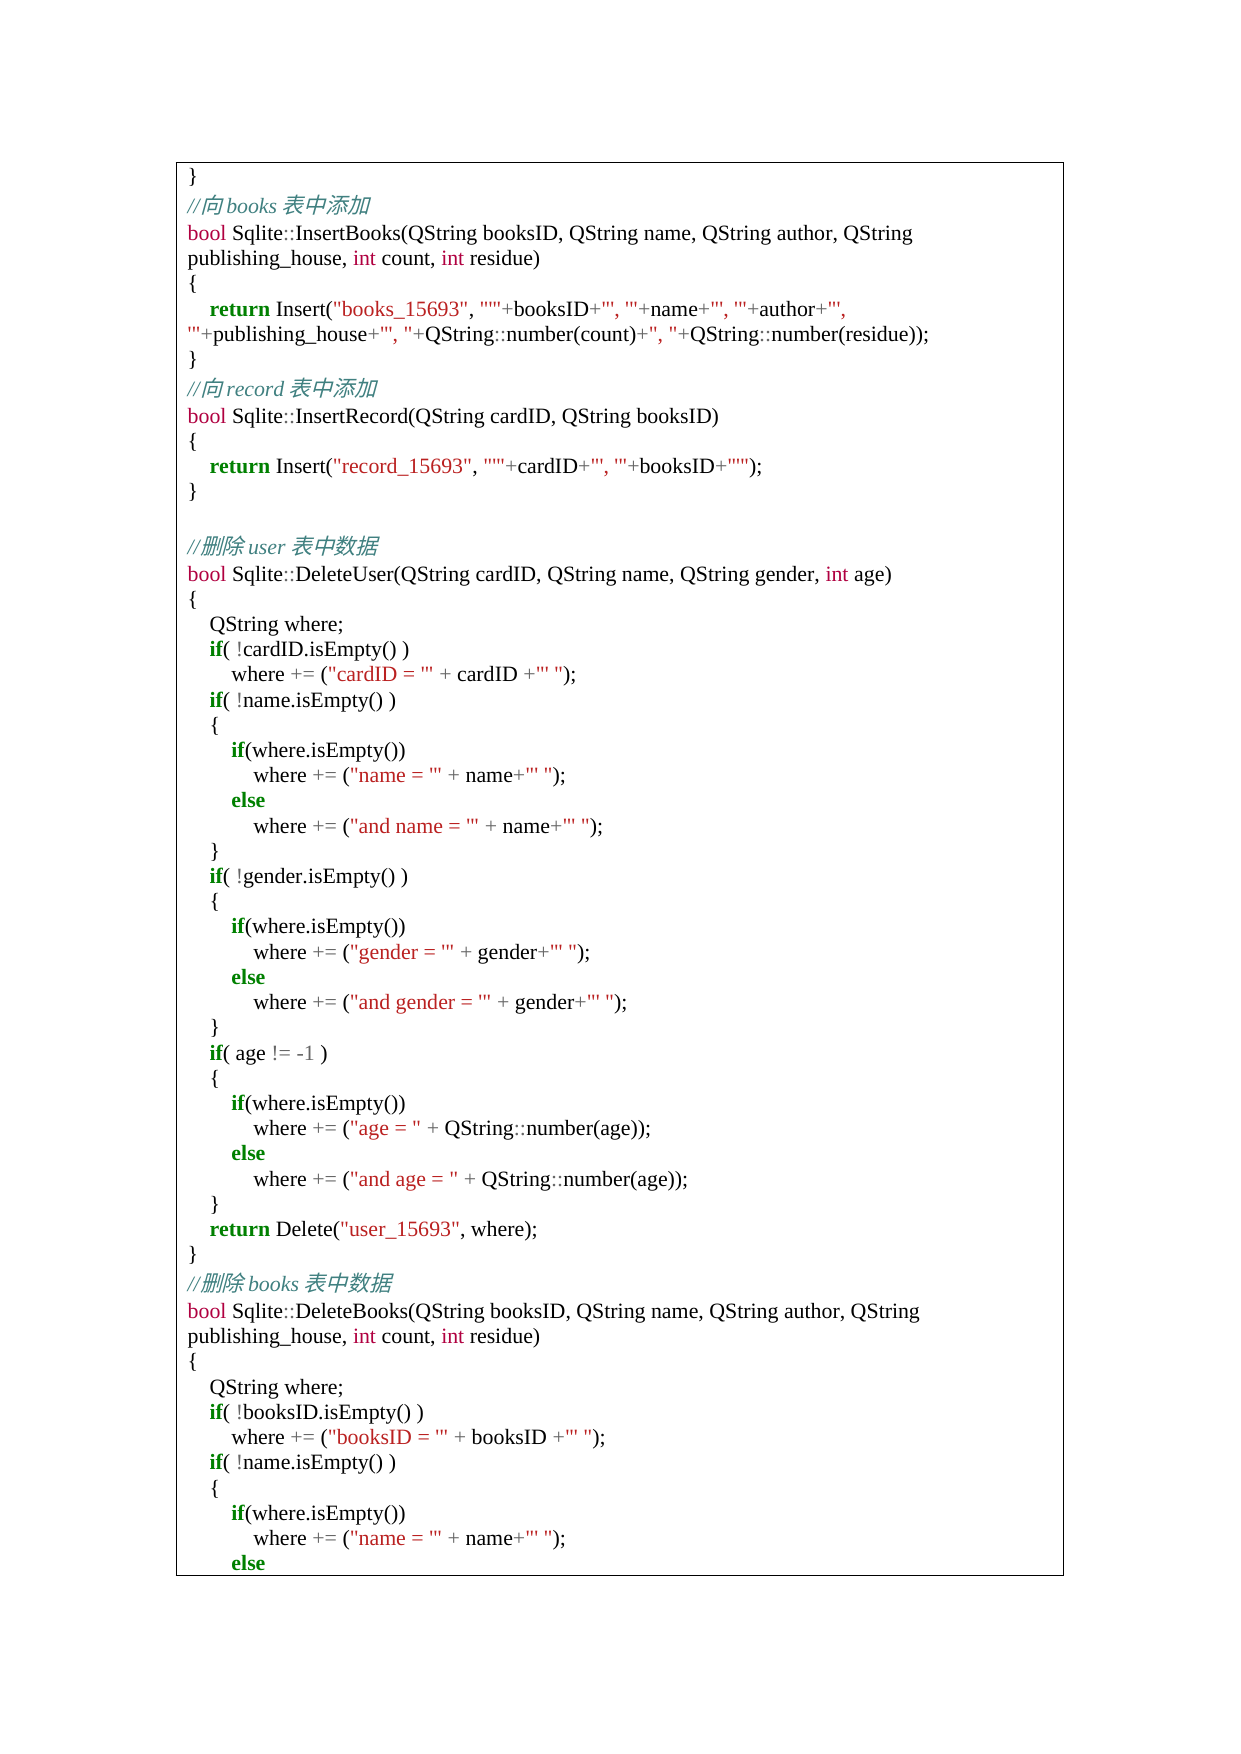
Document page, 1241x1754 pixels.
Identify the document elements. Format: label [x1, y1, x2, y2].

table_header [177, 163, 1063, 1575]
